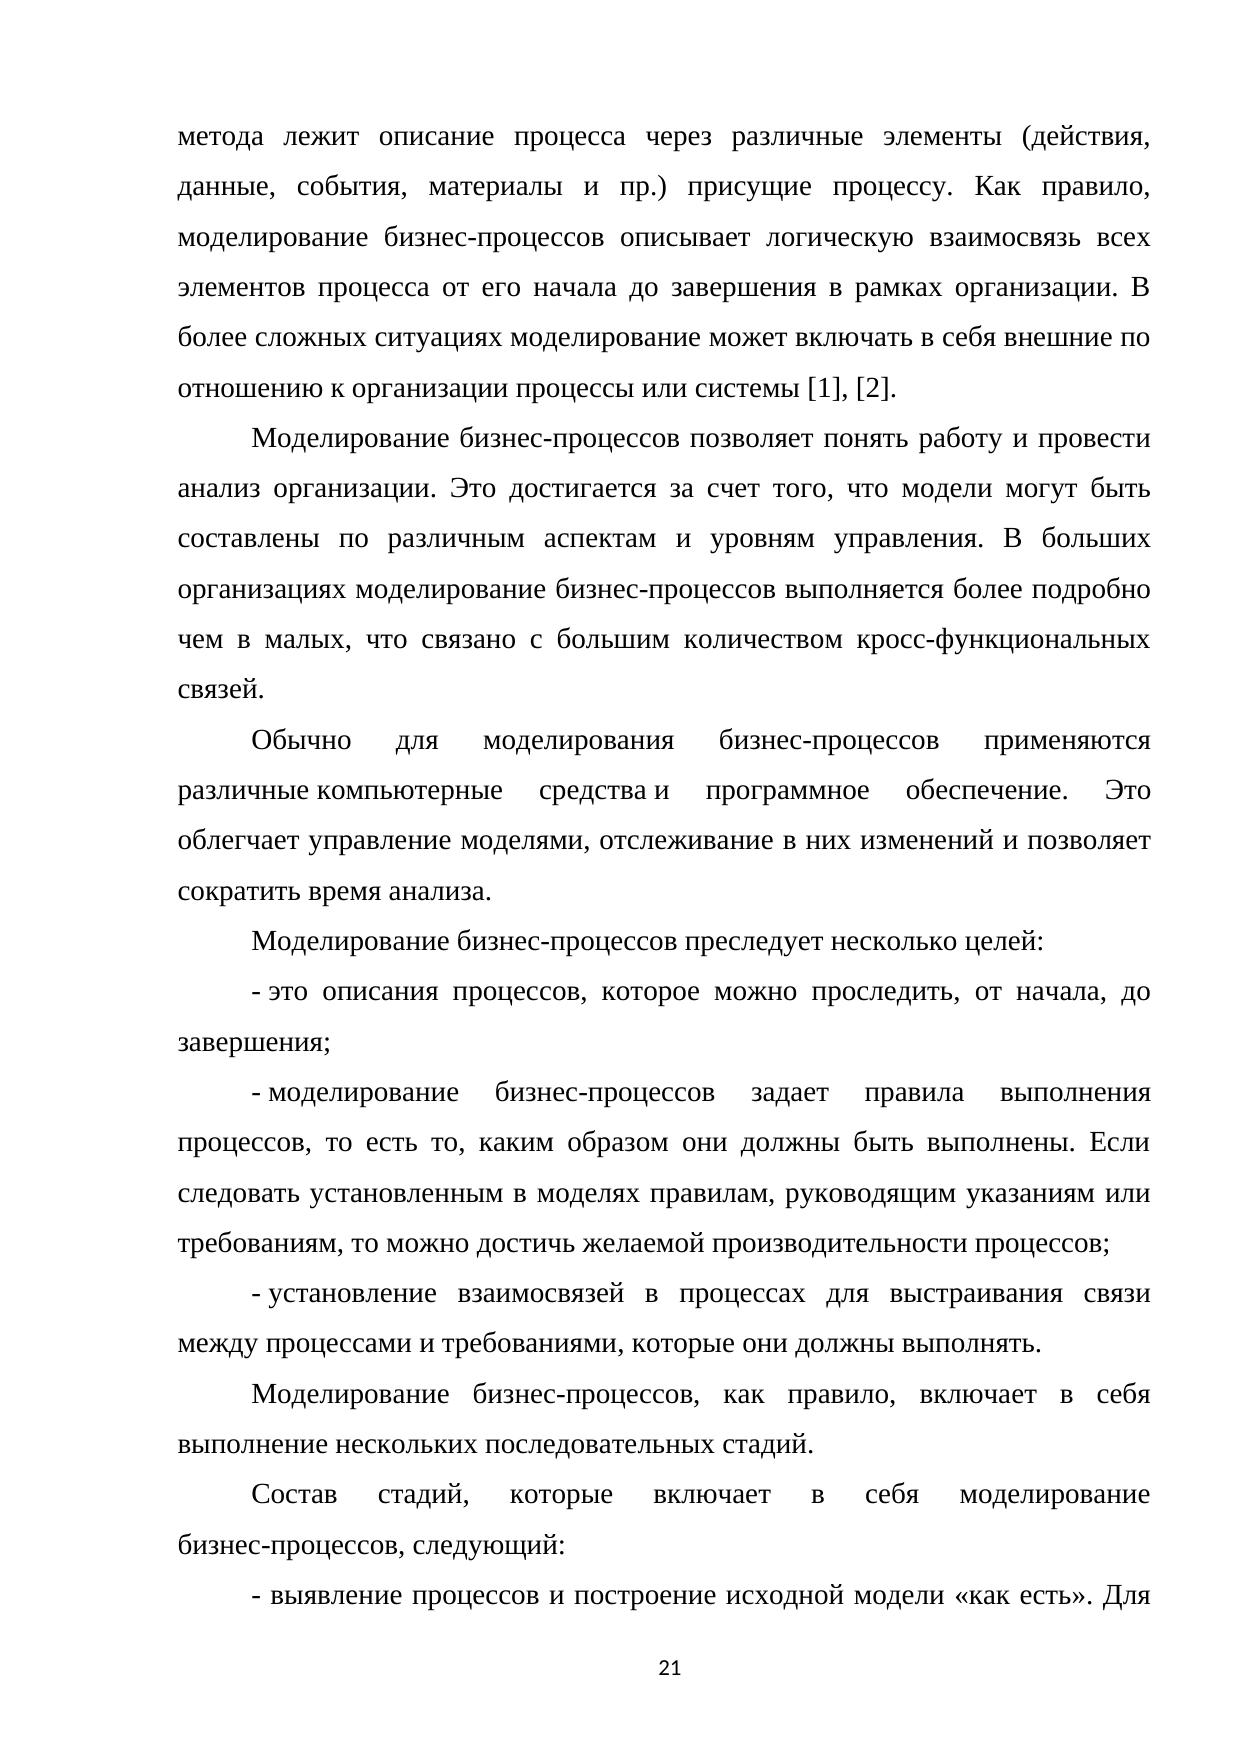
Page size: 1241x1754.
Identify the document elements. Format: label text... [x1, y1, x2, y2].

text Моделирование бизнес-процессов позволяет понять работу и провести анализ организации. Это достигается за счет того, что модели могут быть составлены по различным аспектам и уровням управления. В больших организациях моделирование бизнес-процессов выполняется более подробно чем в малых, что связано с большим количеством кросс-функциональных связей. [177, 420, 1152, 705]
text Моделирование бизнес-процессов, как правило, включает в себя выполнение нескольких последовательных стадий. [177, 1376, 1152, 1460]
text Моделирование бизнес-процессов преследует несколько целей: [177, 923, 1152, 957]
text - это описания процессов, которое можно проследить, от начала, до завершения; [177, 973, 1152, 1057]
text Обычно для моделирования бизнес-процессов применяются различные компьютерные средства и программное обеспечение. Это облегчает управление моделями, отслеживание в них изменений и позволяет сократить время анализа. [177, 722, 1152, 906]
text - моделирование бизнес-процессов задает правила выполнения процессов, то есть то, каким образом они должны быть выполнены. Если следовать установленным в моделях правилам, руководящим указаниям или требованиям, то можно достичь желаемой производительности процессов; [177, 1074, 1152, 1258]
text Состав стадий, которые включает в себя моделирование бизнес-процессов, следующий: [177, 1477, 1152, 1560]
text - установление взаимосвязей в процессах для выстраивания связи между процессами и требованиями, которые они должны выполнять. [177, 1275, 1152, 1359]
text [177, 1577, 1152, 1611]
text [177, 118, 1152, 403]
